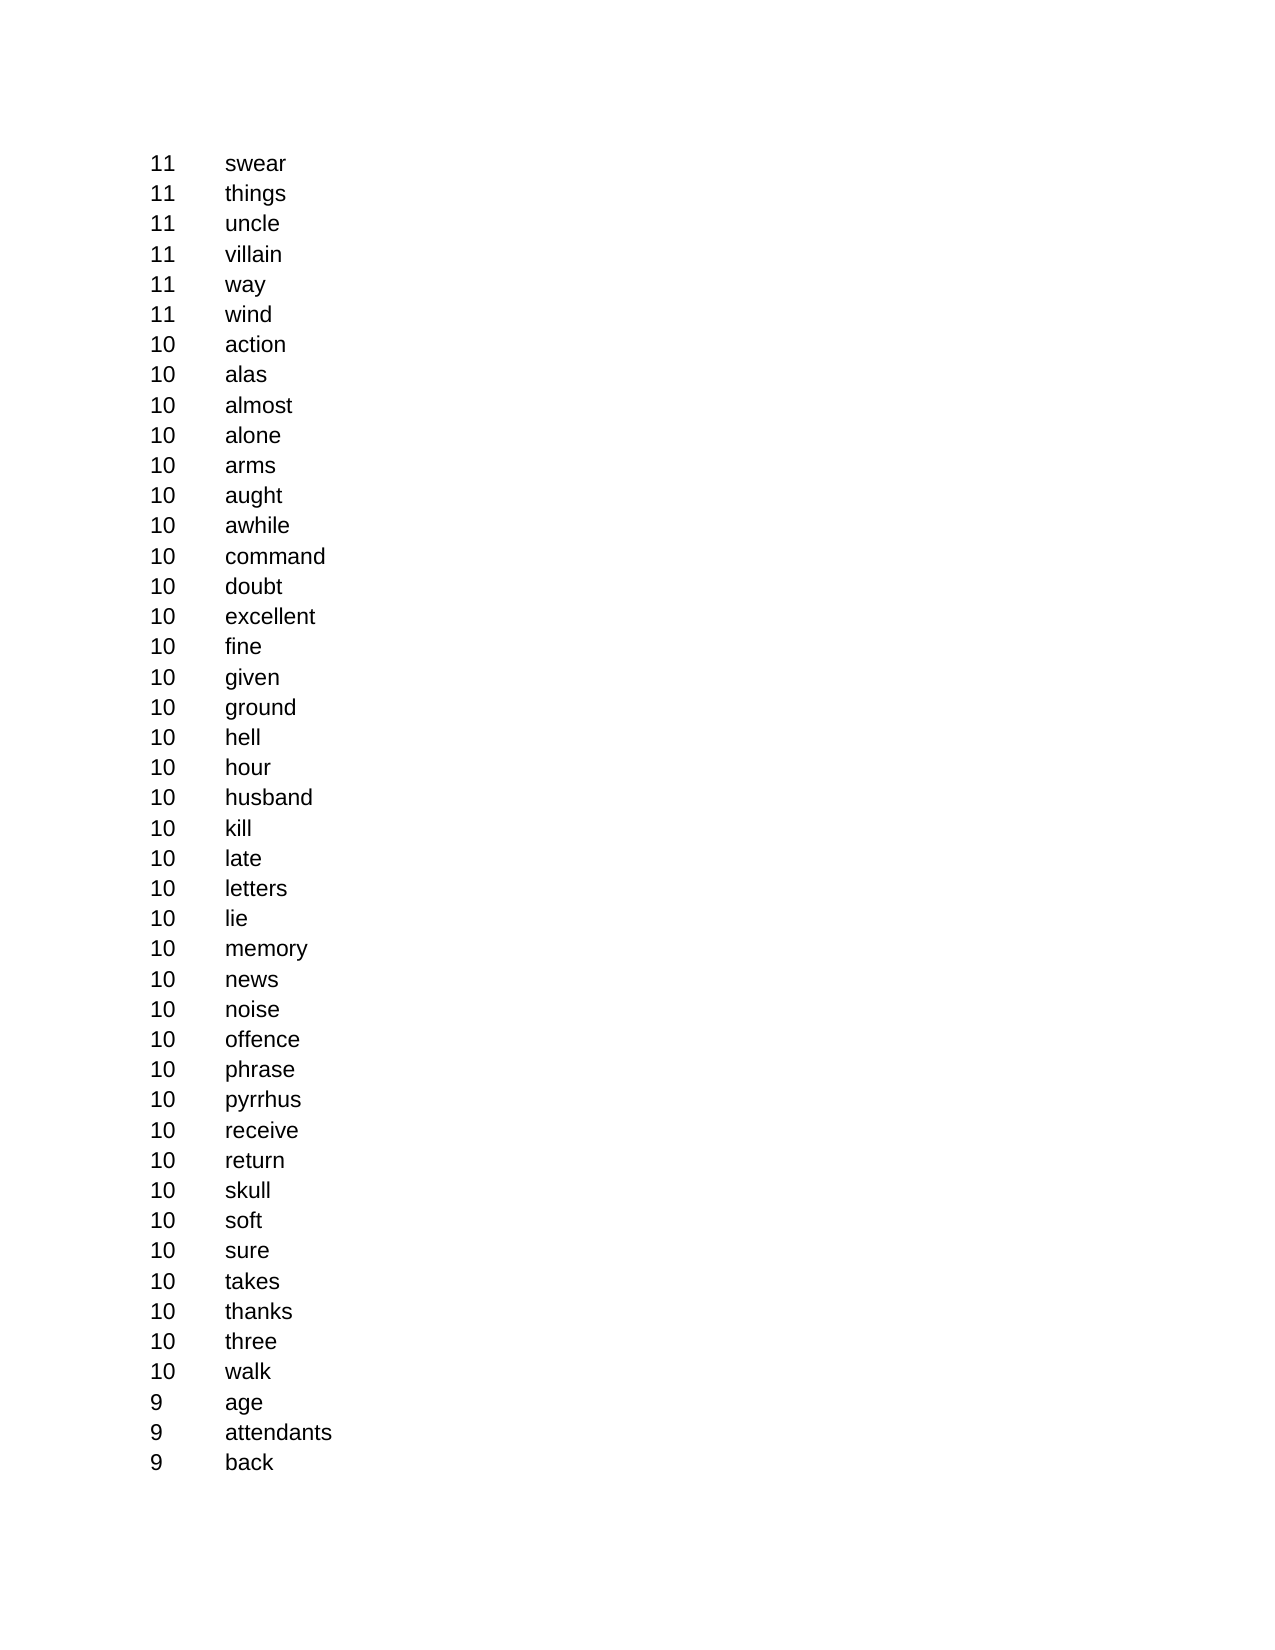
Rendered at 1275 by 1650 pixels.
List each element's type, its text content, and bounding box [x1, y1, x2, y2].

text 10 noise [150, 996, 1125, 1022]
text 10 hour [150, 754, 1125, 781]
text 10 pyrrhus [150, 1086, 1125, 1113]
text 9 back [150, 1449, 1125, 1475]
text 11 swear [150, 150, 1125, 176]
text 11 villain [150, 241, 1125, 267]
text 10 thanks [150, 1298, 1125, 1324]
text 10 kill [150, 814, 1125, 841]
text 9 attendants [150, 1419, 1125, 1445]
text 10 doubt [150, 573, 1125, 599]
text 10 phrase [150, 1056, 1125, 1083]
text 10 return [150, 1147, 1125, 1173]
text 10 action [150, 331, 1125, 358]
text 10 late [150, 845, 1125, 871]
text 11 things [150, 180, 1125, 207]
text 10 news [150, 966, 1125, 992]
text 10 three [150, 1328, 1125, 1354]
text 10 excellent [150, 603, 1125, 629]
text 10 awhile [150, 512, 1125, 539]
text 10 arms [150, 452, 1125, 478]
text 10 almost [150, 392, 1125, 418]
text 10 ground [150, 694, 1125, 720]
text 10 fine [150, 633, 1125, 660]
text 10 offence [150, 1026, 1125, 1052]
text 10 alone [150, 422, 1125, 448]
text 10 alas [150, 361, 1125, 388]
text 10 letters [150, 875, 1125, 901]
text 10 memory [150, 935, 1125, 962]
text 10 command [150, 543, 1125, 569]
text 10 sure [150, 1237, 1125, 1264]
text 10 soft [150, 1207, 1125, 1234]
text 10 lie [150, 905, 1125, 932]
text 11 way [150, 271, 1125, 297]
text 10 skull [150, 1177, 1125, 1203]
text 10 aught [150, 482, 1125, 509]
text 10 husband [150, 784, 1125, 811]
text 9 age [150, 1388, 1125, 1415]
text 11 uncle [150, 210, 1125, 237]
text 10 given [150, 663, 1125, 690]
text 10 walk [150, 1358, 1125, 1385]
text 11 wind [150, 301, 1125, 327]
text 10 receive [150, 1117, 1125, 1143]
text 10 hell [150, 724, 1125, 750]
text 10 takes [150, 1268, 1125, 1294]
